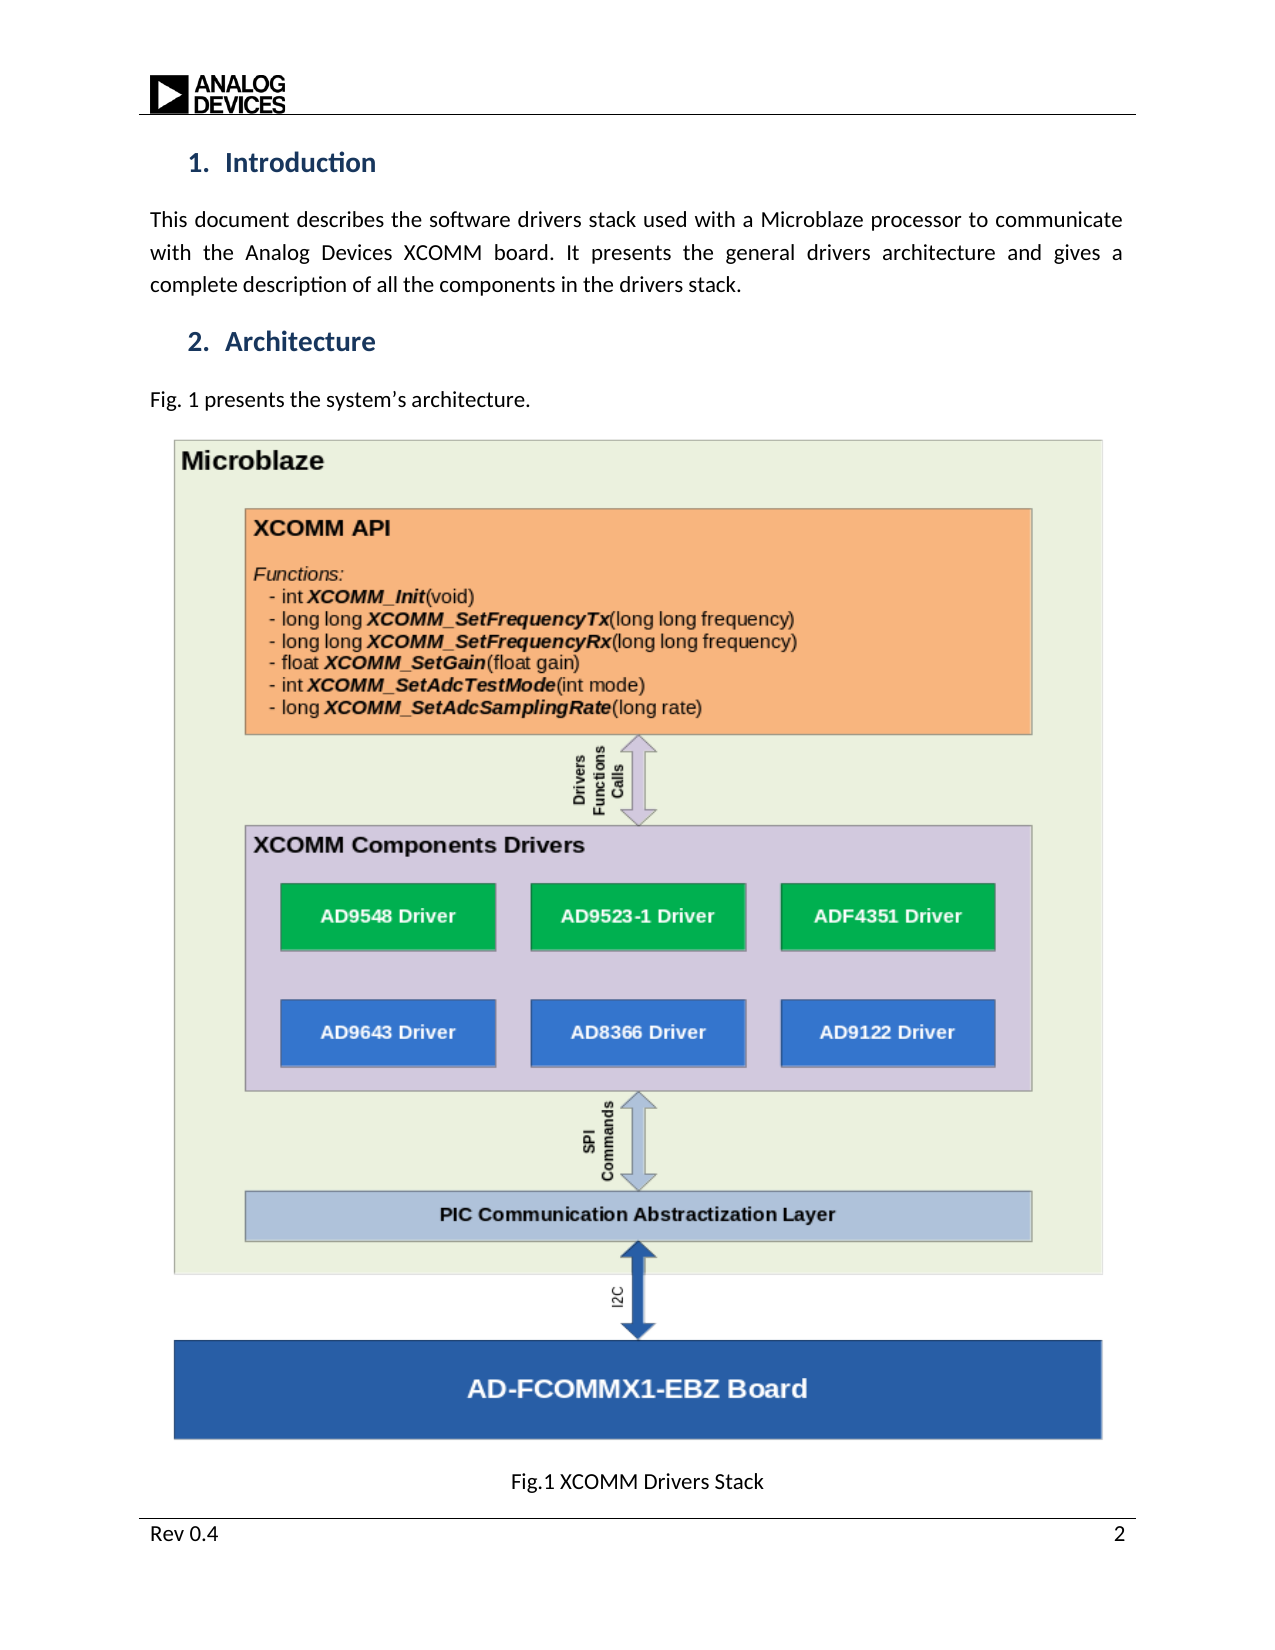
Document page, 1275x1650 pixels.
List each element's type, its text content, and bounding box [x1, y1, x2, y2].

list Introduction [187, 144, 1125, 179]
picture [150, 75, 286, 114]
text Fig.1 XCOMM Drivers Stack [150, 1467, 1125, 1495]
text This document describes the software drivers stack used with a Microblaze processor to communicate with the Analog Devices XCOMM board. It presents the general drivers architecture and gives a complete description of all the components in the drivers stack. [150, 206, 1125, 298]
text Fig. 1 presents the system’s architecture. [150, 385, 1125, 413]
list Architecture [187, 323, 1125, 359]
